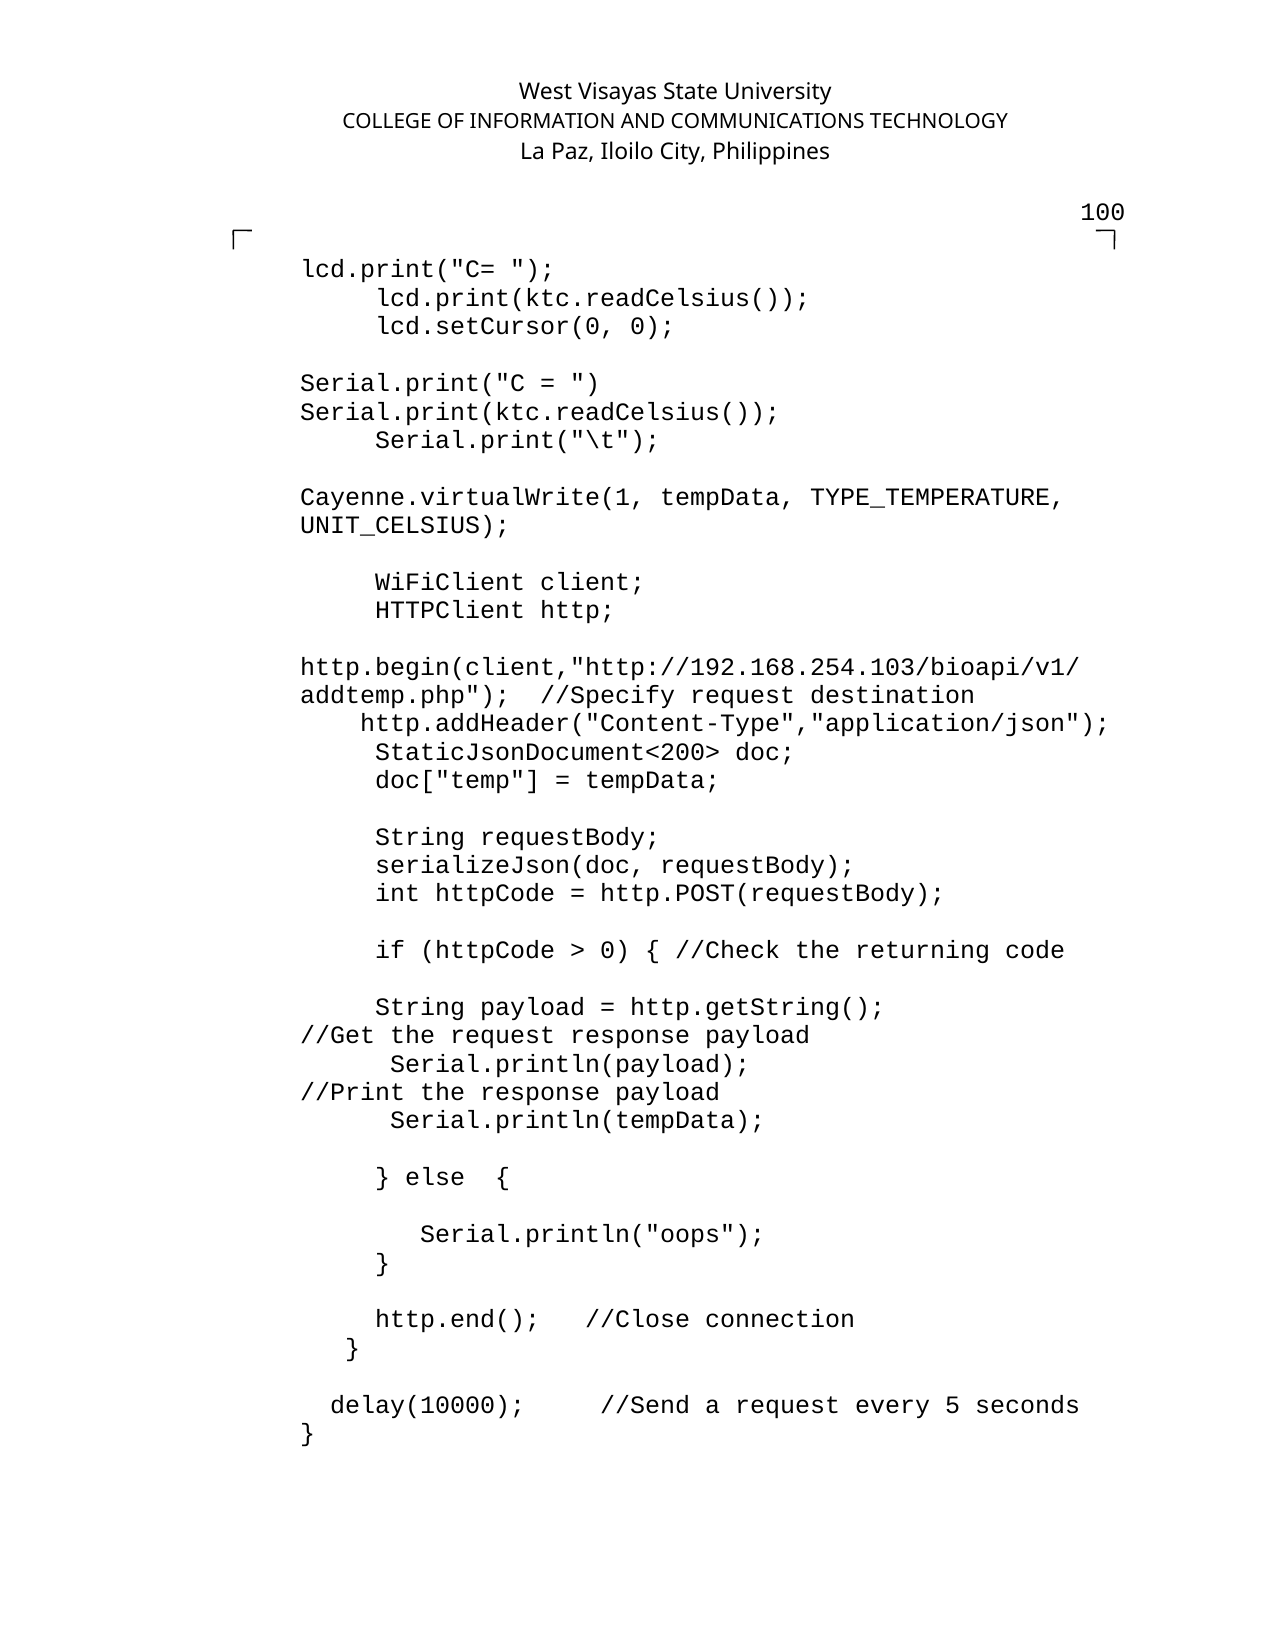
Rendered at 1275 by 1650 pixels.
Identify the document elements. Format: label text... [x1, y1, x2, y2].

text } [300, 1335, 1125, 1364]
text //Print the response payload [300, 1079, 1125, 1108]
text Cayenne.virtualWrite(1, tempData, TYPE_TEMPERATURE, UNIT_CELSIUS); [300, 484, 1125, 541]
text String payload = http.getString(); [300, 994, 1125, 1023]
text http.begin(client,"http://192.168.254.103/bioapi/v1/addtemp.php"); //Specify request destination [300, 654, 1125, 711]
text doc["temp"] = tempData; [300, 767, 1125, 796]
text WiFiClient client; [300, 569, 1125, 597]
text if (httpCode > 0) { //Check the returning code [300, 938, 1125, 966]
text serializeJson(doc, requestBody); [300, 852, 1125, 881]
text HTTPClient http; [300, 597, 1125, 626]
text } else { [300, 1165, 1125, 1193]
text } [300, 1421, 1125, 1449]
text StaticJsonDocument<200> doc; [300, 739, 1125, 767]
text int httpCode = http.POST(requestBody); [300, 881, 1125, 909]
text Serial.println(payload); [300, 1051, 1125, 1079]
text Serial.print("\t"); [300, 427, 1125, 456]
text Serial.print(ktc.readCelsius()); [300, 399, 1125, 427]
text String requestBody; [300, 824, 1125, 852]
text http.end(); //Close connection [300, 1307, 1125, 1335]
text } [300, 1250, 1125, 1279]
text //Get the request response payload [300, 1023, 1125, 1051]
text Serial.print("C = ") [300, 371, 1125, 399]
text delay(10000); //Send a request every 5 seconds [300, 1392, 1125, 1421]
text lcd.print("C= "); lcd.print(ktc.readCelsius()); lcd.setCursor(0, 0); [300, 257, 1125, 342]
text Serial.println(tempData); [300, 1108, 1125, 1136]
text Serial.println("oops"); [300, 1222, 1125, 1250]
text http.addHeader("Content-Type","application/json"); [300, 711, 1125, 739]
